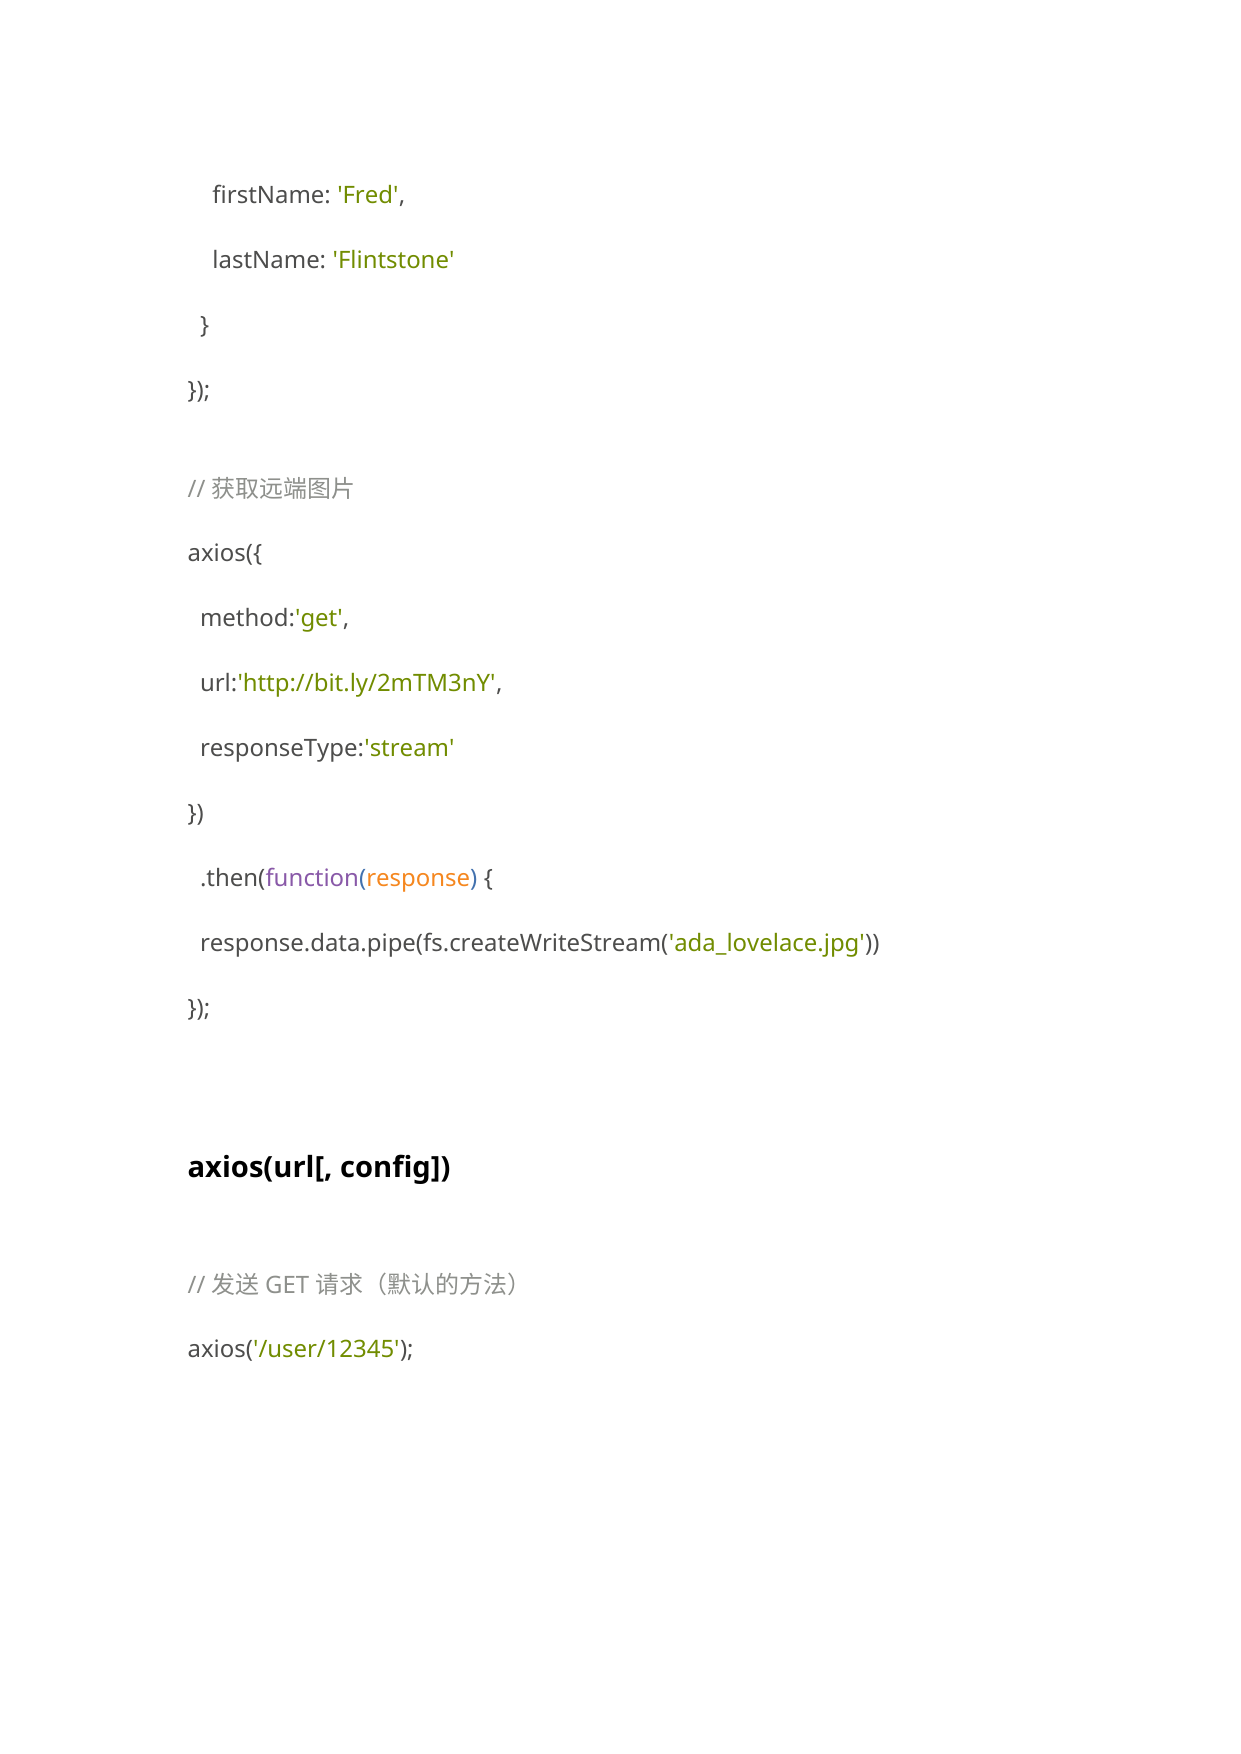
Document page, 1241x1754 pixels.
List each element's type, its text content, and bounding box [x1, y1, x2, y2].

text // 发送 GET 请求（默认的方法） axios('/user/12345'); [187, 1251, 1053, 1381]
text // 获取远端图片 axios({ method:'get', url:'http://bit.ly/2mTM3nY', responseType:'stream' }) .then(function(response) { response.data.pipe(fs.createWriteStream('ada_lovelace.jpg')) }); [187, 454, 1053, 1039]
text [187, 162, 1053, 422]
subtitle axios(url[, config]) [187, 1134, 1053, 1199]
